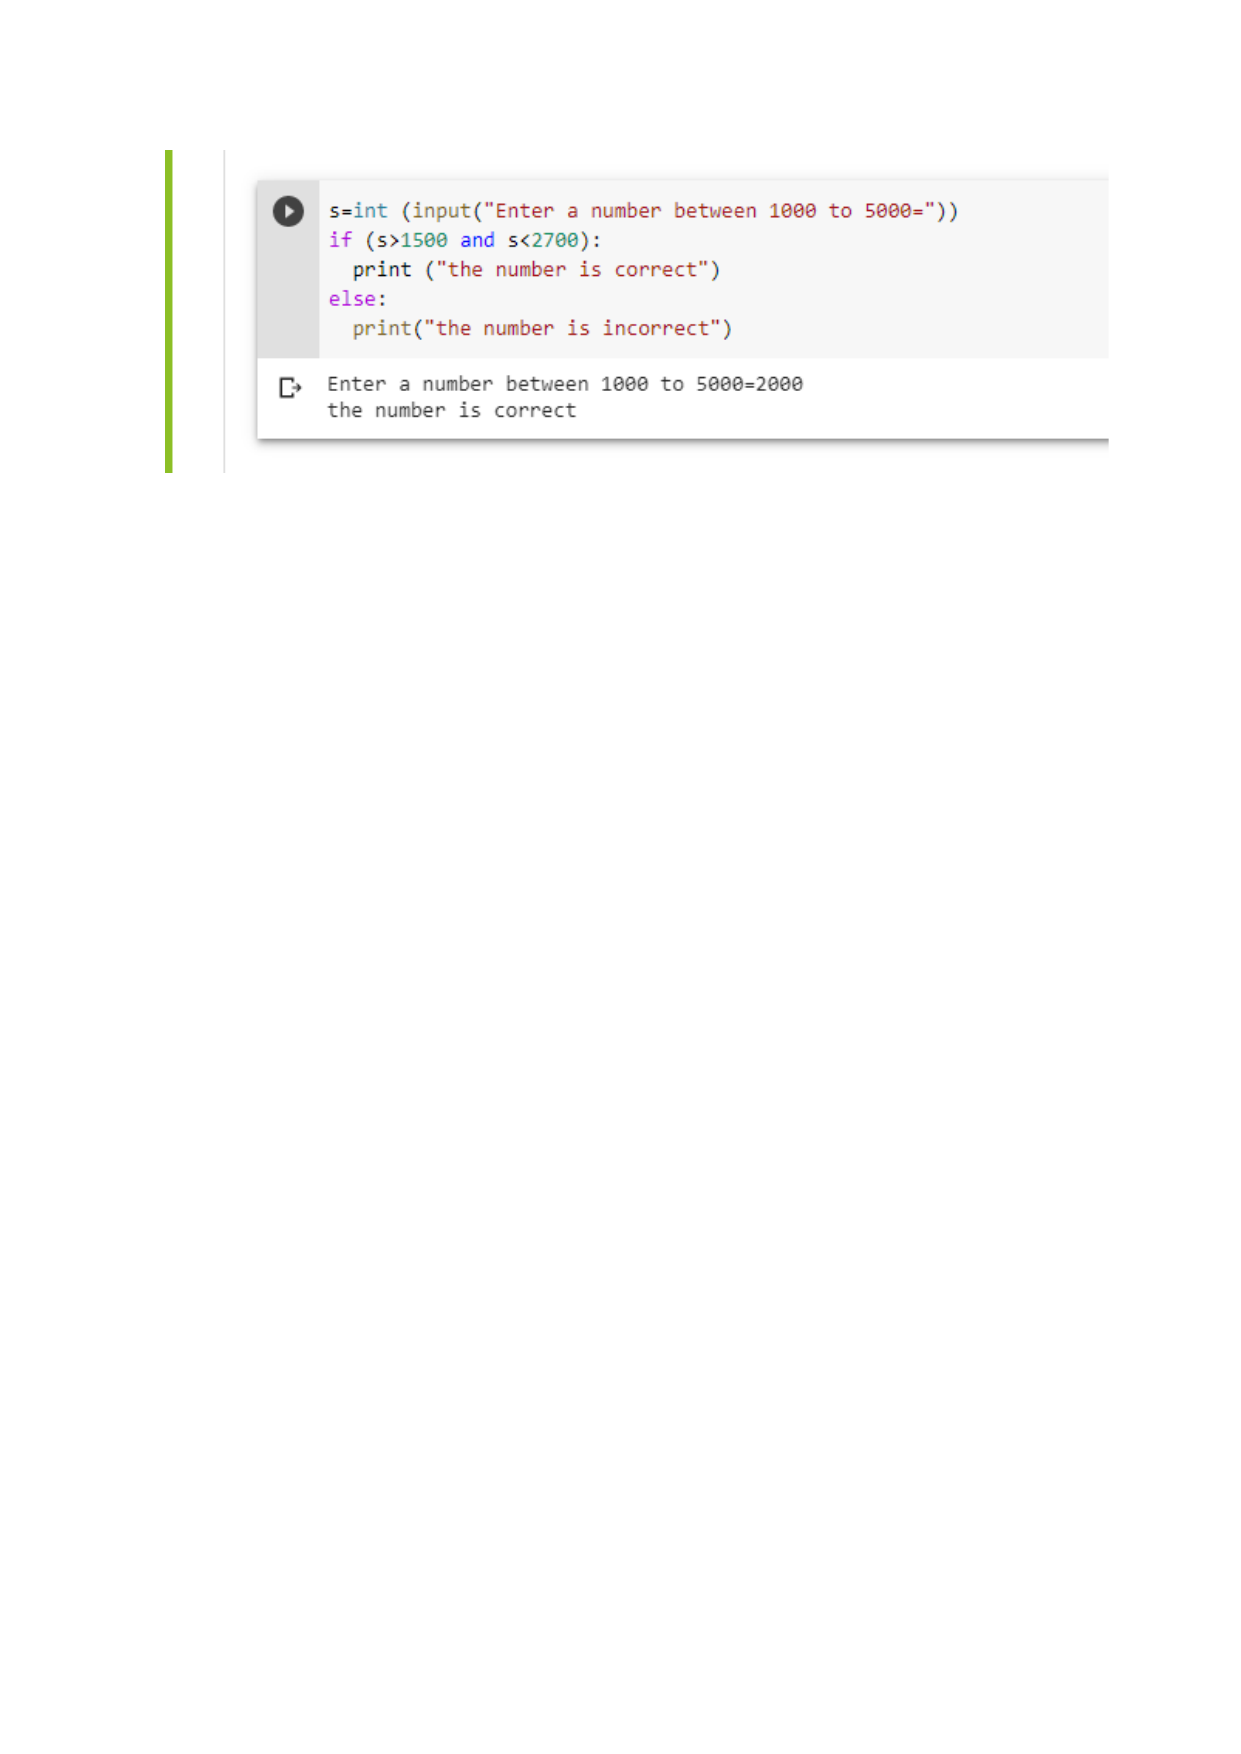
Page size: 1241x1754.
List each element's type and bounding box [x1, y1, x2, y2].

picture [165, 150, 1109, 473]
